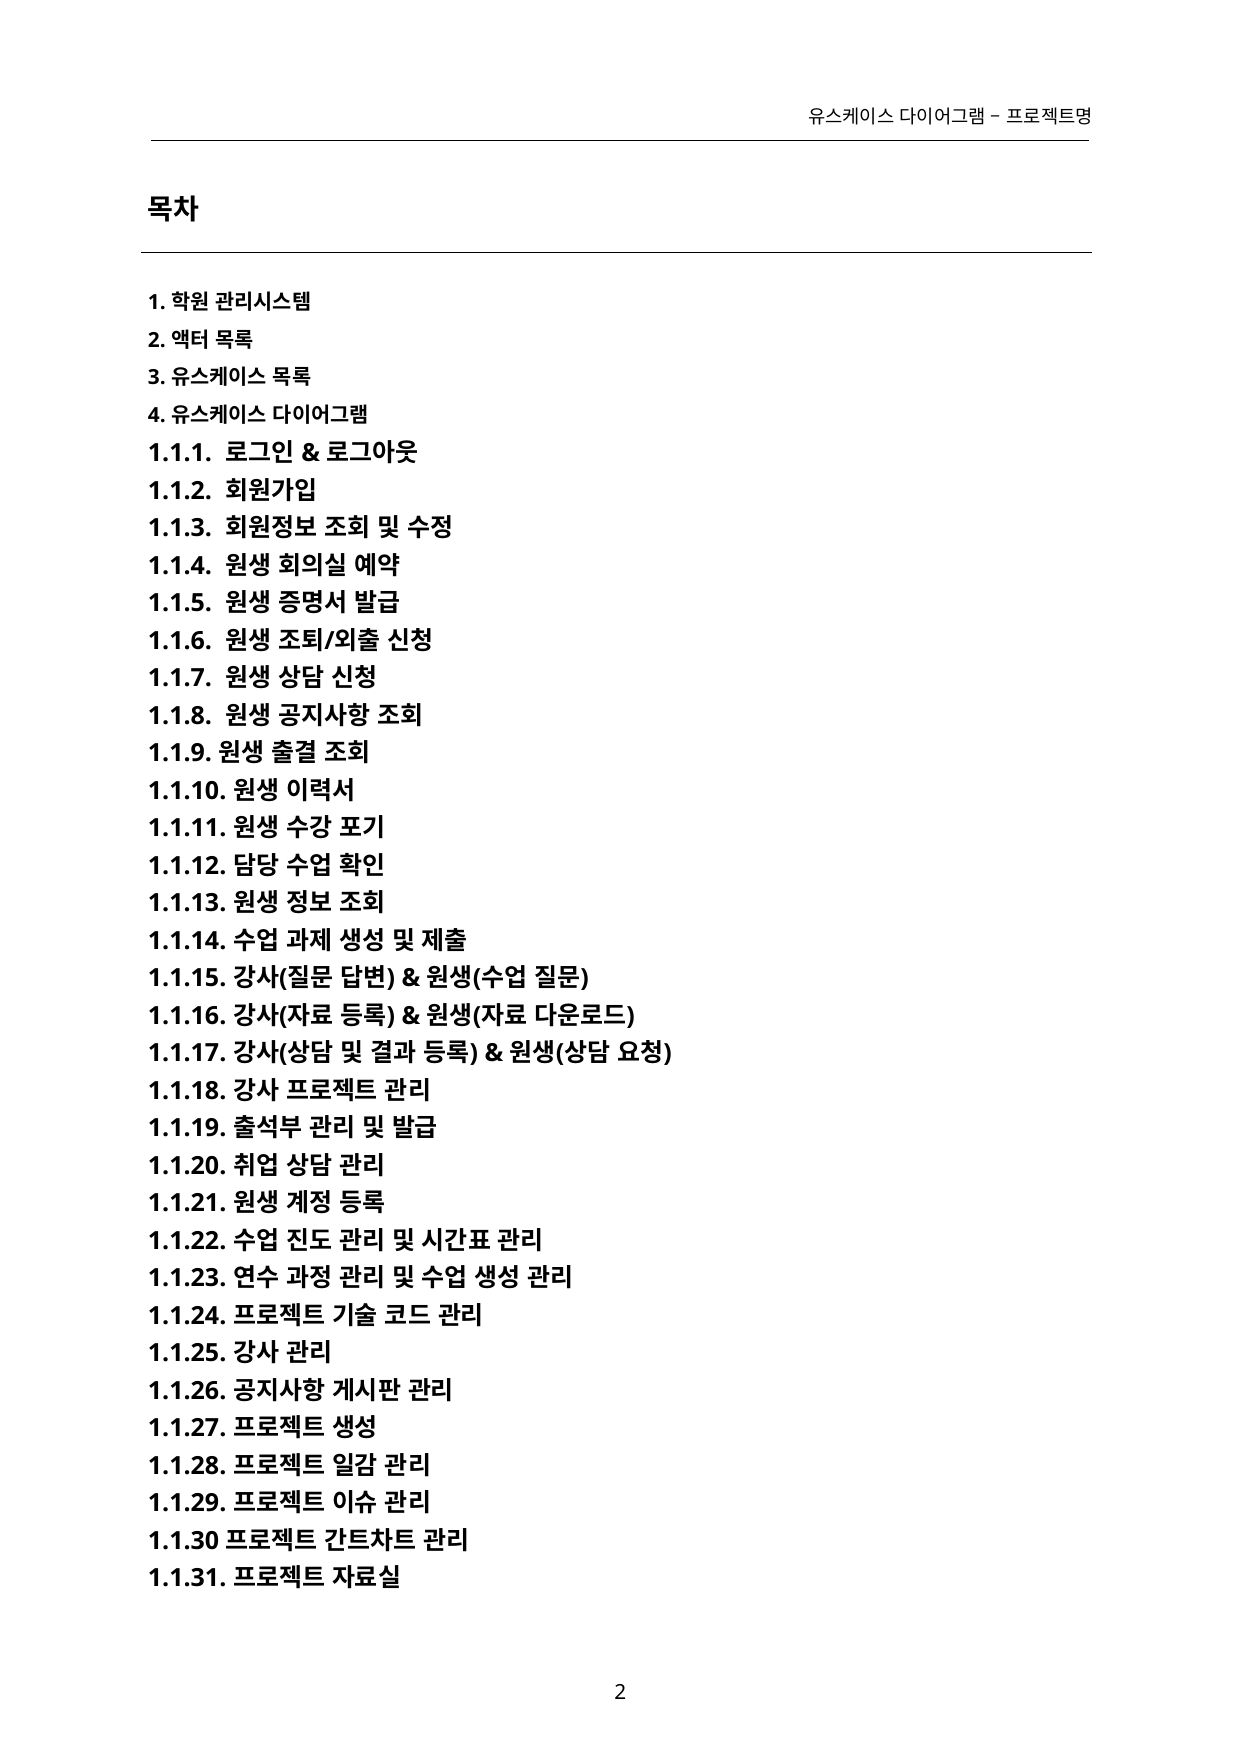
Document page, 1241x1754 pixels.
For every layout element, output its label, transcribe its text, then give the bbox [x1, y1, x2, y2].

text 1.1.13. 원생 정보 조회 [148, 882, 1092, 919]
text 1.1.28. 프로젝트 일감 관리 [148, 1444, 1092, 1482]
text 1.1.31. 프로젝트 자료실 [148, 1557, 1092, 1594]
text 1.1.23. 연수 과정 관리 및 수업 생성 관리 [148, 1257, 1092, 1294]
text 1.1.10. 원생 이력서 [148, 769, 1092, 807]
text 1.1.11. 원생 수강 포기 [148, 807, 1092, 844]
text 1.1.29. 프로젝트 이슈 관리 [148, 1482, 1092, 1519]
text 1.1.9. 원생 출결 조회 [148, 732, 1092, 769]
text 1.1.14. 수업 과제 생성 및 제출 [148, 919, 1092, 957]
text 2. 액터 목록 [148, 319, 1092, 357]
text 1.1.25. 강사 관리 [148, 1332, 1092, 1369]
text 1.1.6. 원생 조퇴/외출 신청 [148, 619, 1092, 657]
text 1.1.26. 공지사항 게시판 관리 [148, 1369, 1092, 1407]
text 1.1.15. 강사(질문 답변) & 원생(수업 질문) [148, 957, 1092, 994]
text 1.1.22. 수업 진도 관리 및 시간표 관리 [148, 1219, 1092, 1257]
text 1.1.5. 원생 증명서 발급 [148, 582, 1092, 619]
text 1.1.17. 강사(상담 및 결과 등록) & 원생(상담 요청) 1.1.18. 강사 프로젝트 관리 [148, 1032, 1092, 1107]
text 1.1.2. 회원가입 [148, 469, 1092, 507]
text 1.1.7. 원생 상담 신청 [148, 657, 1092, 694]
text 1.1.24. 프로젝트 기술 코드 관리 [148, 1294, 1092, 1332]
text 1.1.12. 담당 수업 확인 [148, 844, 1092, 882]
text 1.1.4. 원생 회의실 예약 [148, 544, 1092, 582]
text 목차 [148, 169, 1092, 244]
text 1.1.21. 원생 계정 등록 [148, 1182, 1092, 1219]
text 1. 학원 관리시스템 [148, 282, 1092, 319]
text 1.1.8. 원생 공지사항 조회 [148, 694, 1092, 732]
text 1.1.30 프로젝트 간트차트 관리 [148, 1519, 1092, 1557]
text 3. 유스케이스 목록 [148, 357, 1092, 394]
text 1.1.16. 강사(자료 등록) & 원생(자료 다운로드) [148, 994, 1092, 1032]
text 1.1.19. 출석부 관리 및 발급 [148, 1107, 1092, 1144]
text 1.1.20. 취업 상담 관리 [148, 1144, 1092, 1182]
text 1.1.3. 회원정보 조회 및 수정 [148, 507, 1092, 544]
text 4. 유스케이스 다이어그램 [148, 394, 1092, 432]
text 1.1.27. 프로젝트 생성 [148, 1407, 1092, 1444]
text 1.1.1. 로그인 & 로그아웃 [148, 432, 1092, 469]
